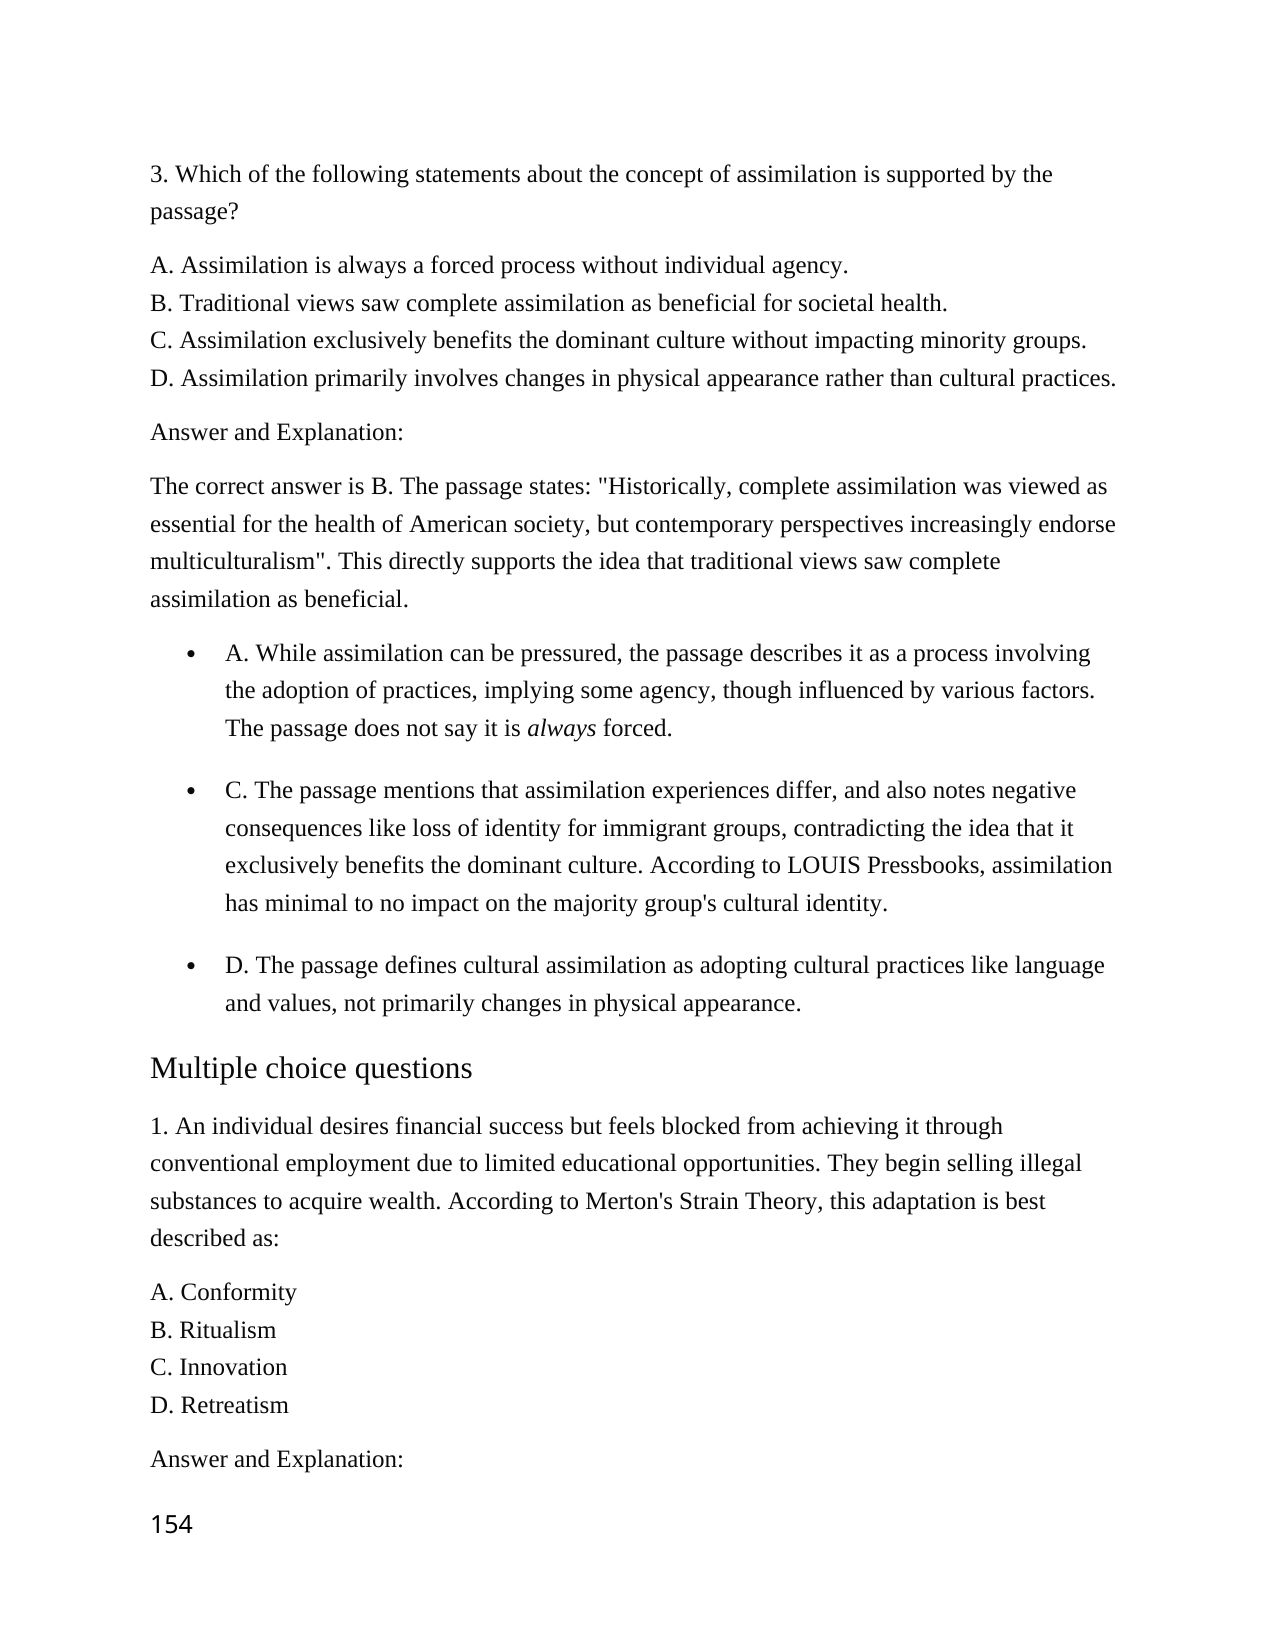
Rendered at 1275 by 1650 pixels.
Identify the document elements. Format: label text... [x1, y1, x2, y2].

list D. The passage defines cultural assimilation as adopting cultural practices like language and values, not primarily changes in physical appearance. [187, 942, 1125, 1017]
text 1. An individual desires financial success but feels blocked from achieving it through conventional employment due to limited educational opportunities. They begin selling illegal substances to acquire wealth. According to Merton's Strain Theory, this adaptation is best described as: [150, 1102, 1125, 1252]
text Answer and Explanation: [150, 1435, 1125, 1473]
text A. Assimilation is always a forced process without individual agency. B. Traditional views saw complete assimilation as beneficial for societal health. C. Assimilation exclusively benefits the dominant culture without impacting minority groups. D. Assimilation primarily involves changes in physical appearance rather than cultural practices. [150, 242, 1125, 392]
text A. Conformity B. Ritualism C. Innovation D. Retreatism [150, 1269, 1125, 1419]
text Multiple choice questions [150, 1042, 1125, 1085]
text Answer and Explanation: [150, 408, 1125, 446]
list C. The passage mentions that assimilation experiences differ, and also notes negative consequences like loss of identity for immigrant groups, contradicting the idea that it exclusively benefits the dominant culture. According to LOUIS Pressbooks, assimilation has minimal to no impact on the majority group's cultural identity. [187, 767, 1125, 917]
text 3. Which of the following statements about the concept of assimilation is supported by the passage? [150, 150, 1125, 225]
list A. While assimilation can be pressured, the passage describes it as a process involving the adoption of practices, implying some agency, though influenced by various factors. The passage does not say it is always forced. [187, 629, 1125, 742]
text The correct answer is B. The passage states: "Historically, complete assimilation was viewed as essential for the health of American society, but contemporary perspectives increasingly endorse multiculturalism". This directly supports the idea that traditional views saw complete assimilation as beneficial. [150, 462, 1125, 612]
